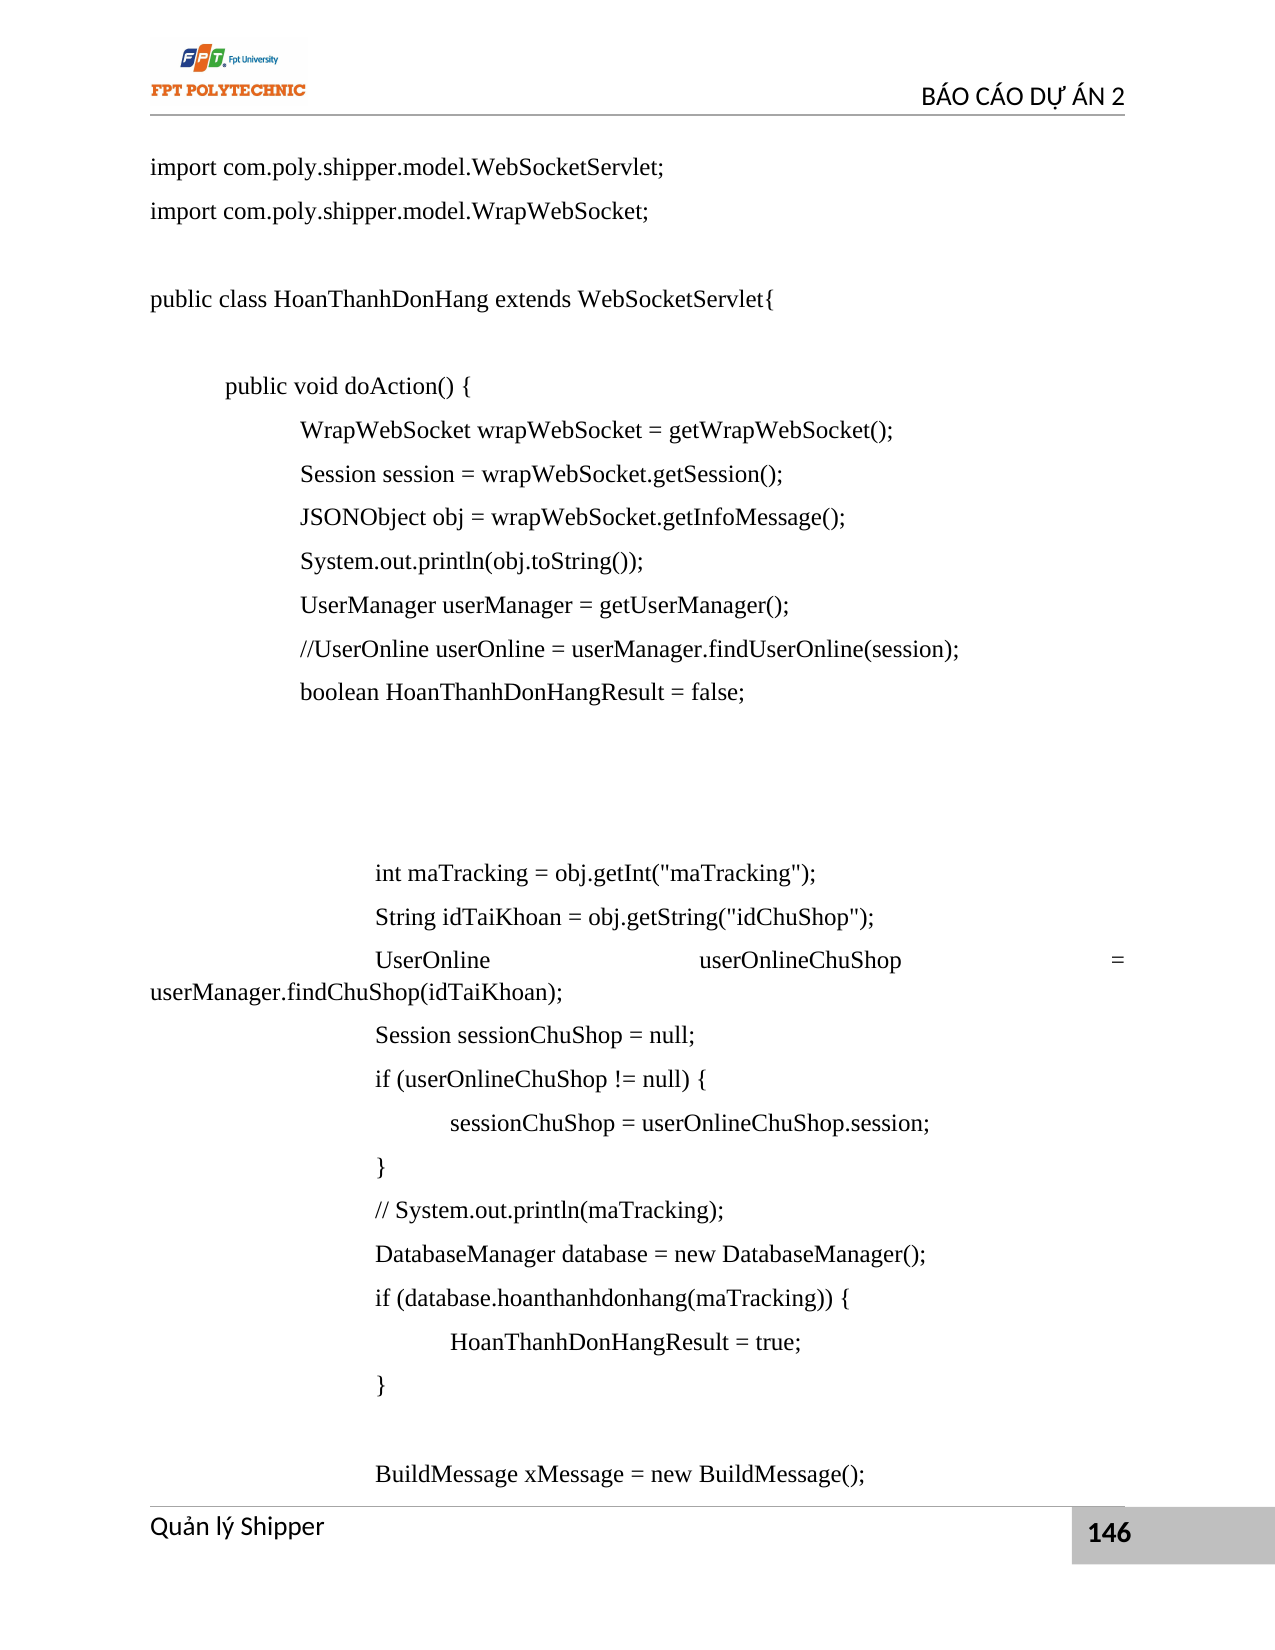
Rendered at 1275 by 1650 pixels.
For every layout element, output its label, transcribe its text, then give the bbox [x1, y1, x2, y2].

text public void doAction() { [150, 369, 1125, 400]
text UserOnline userOnlineChuShop = userManager.findChuShop(idTaiKhoan); [150, 943, 1125, 1005]
text System.out.println(obj.toString()); [150, 544, 1125, 575]
text int maTracking = obj.getInt("maTracking"); [150, 855, 1125, 887]
text Session session = wrapWebSocket.getSession(); [150, 456, 1125, 487]
text DatabaseManager database = new DatabaseManager(); [150, 1237, 1125, 1268]
text HoanThanhDonHangResult = true; [150, 1324, 1125, 1355]
text } [150, 1368, 1125, 1399]
text String idTaiKhoan = obj.getString("idChuShop"); [150, 899, 1125, 930]
text if (userOnlineChuShop != null) { [150, 1062, 1125, 1093]
picture [150, 37, 308, 106]
text import com.poly.shipper.model.WrapWebSocket; [150, 194, 1125, 225]
text // System.out.println(maTracking); [150, 1193, 1125, 1224]
text sessionChuShop = userOnlineChuShop.session; [150, 1105, 1125, 1137]
text public class HoanThanhDonHang extends WebSocketServlet{ [150, 281, 1125, 312]
text import com.poly.shipper.model.WebSocketServlet; [150, 150, 1125, 181]
text UserManager userManager = getUserManager(); [150, 587, 1125, 619]
text //UserOnline userOnline = userManager.findUserOnline(session); [150, 631, 1125, 662]
text Session sessionChuShop = null; [150, 1018, 1125, 1049]
text boolean HoanThanhDonHangResult = false; [150, 675, 1125, 706]
text WrapWebSocket wrapWebSocket = getWrapWebSocket(); [150, 412, 1125, 444]
text JSONObject obj = wrapWebSocket.getInfoMessage(); [150, 500, 1125, 531]
text if (database.hoanthanhdonhang(maTracking)) { [150, 1280, 1125, 1312]
text BuildMessage xMessage = new BuildMessage(); [150, 1457, 1125, 1488]
text } [150, 1149, 1125, 1180]
